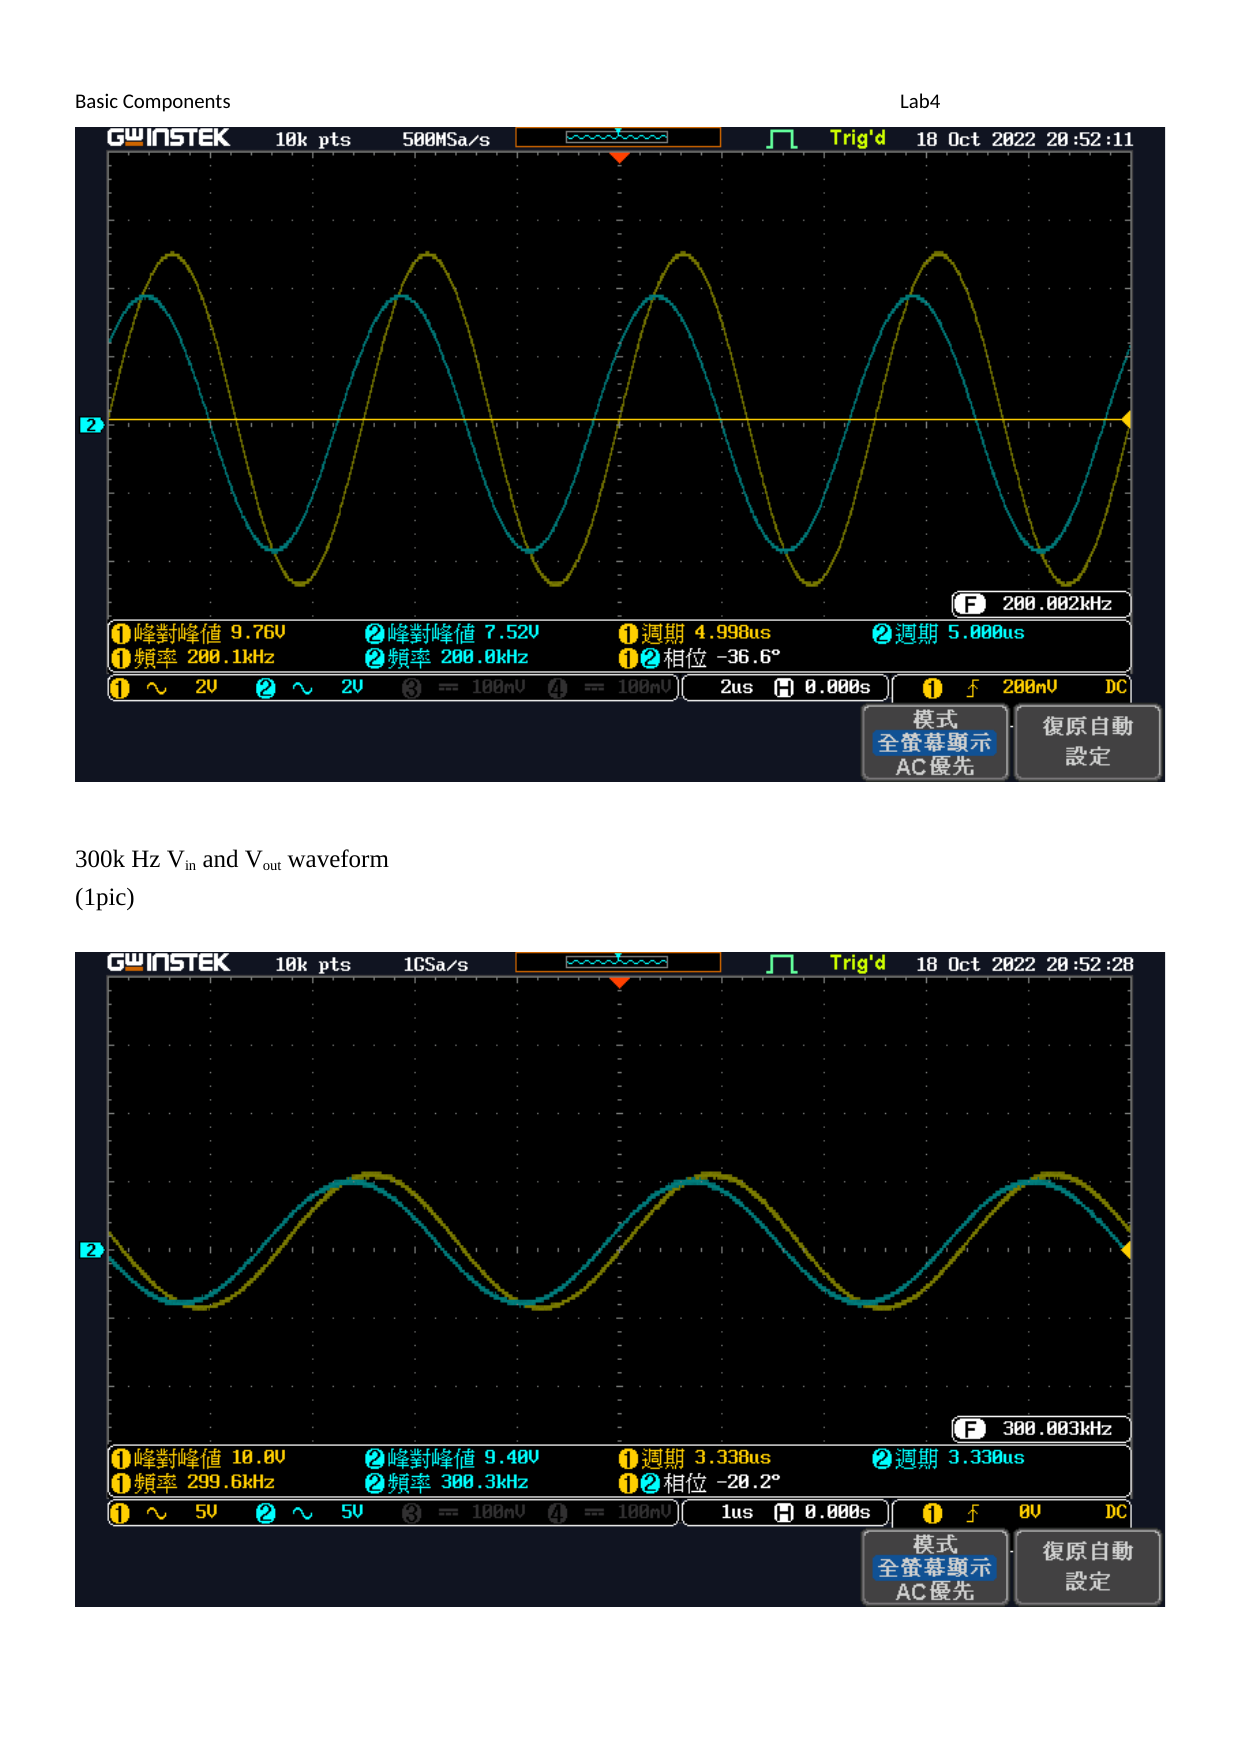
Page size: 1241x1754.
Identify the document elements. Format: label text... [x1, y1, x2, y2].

picture [75, 127, 1166, 782]
text (1pic) [75, 878, 1165, 915]
text 300k Hz Vin and Vout waveform [75, 840, 1165, 878]
picture [75, 952, 1166, 1607]
